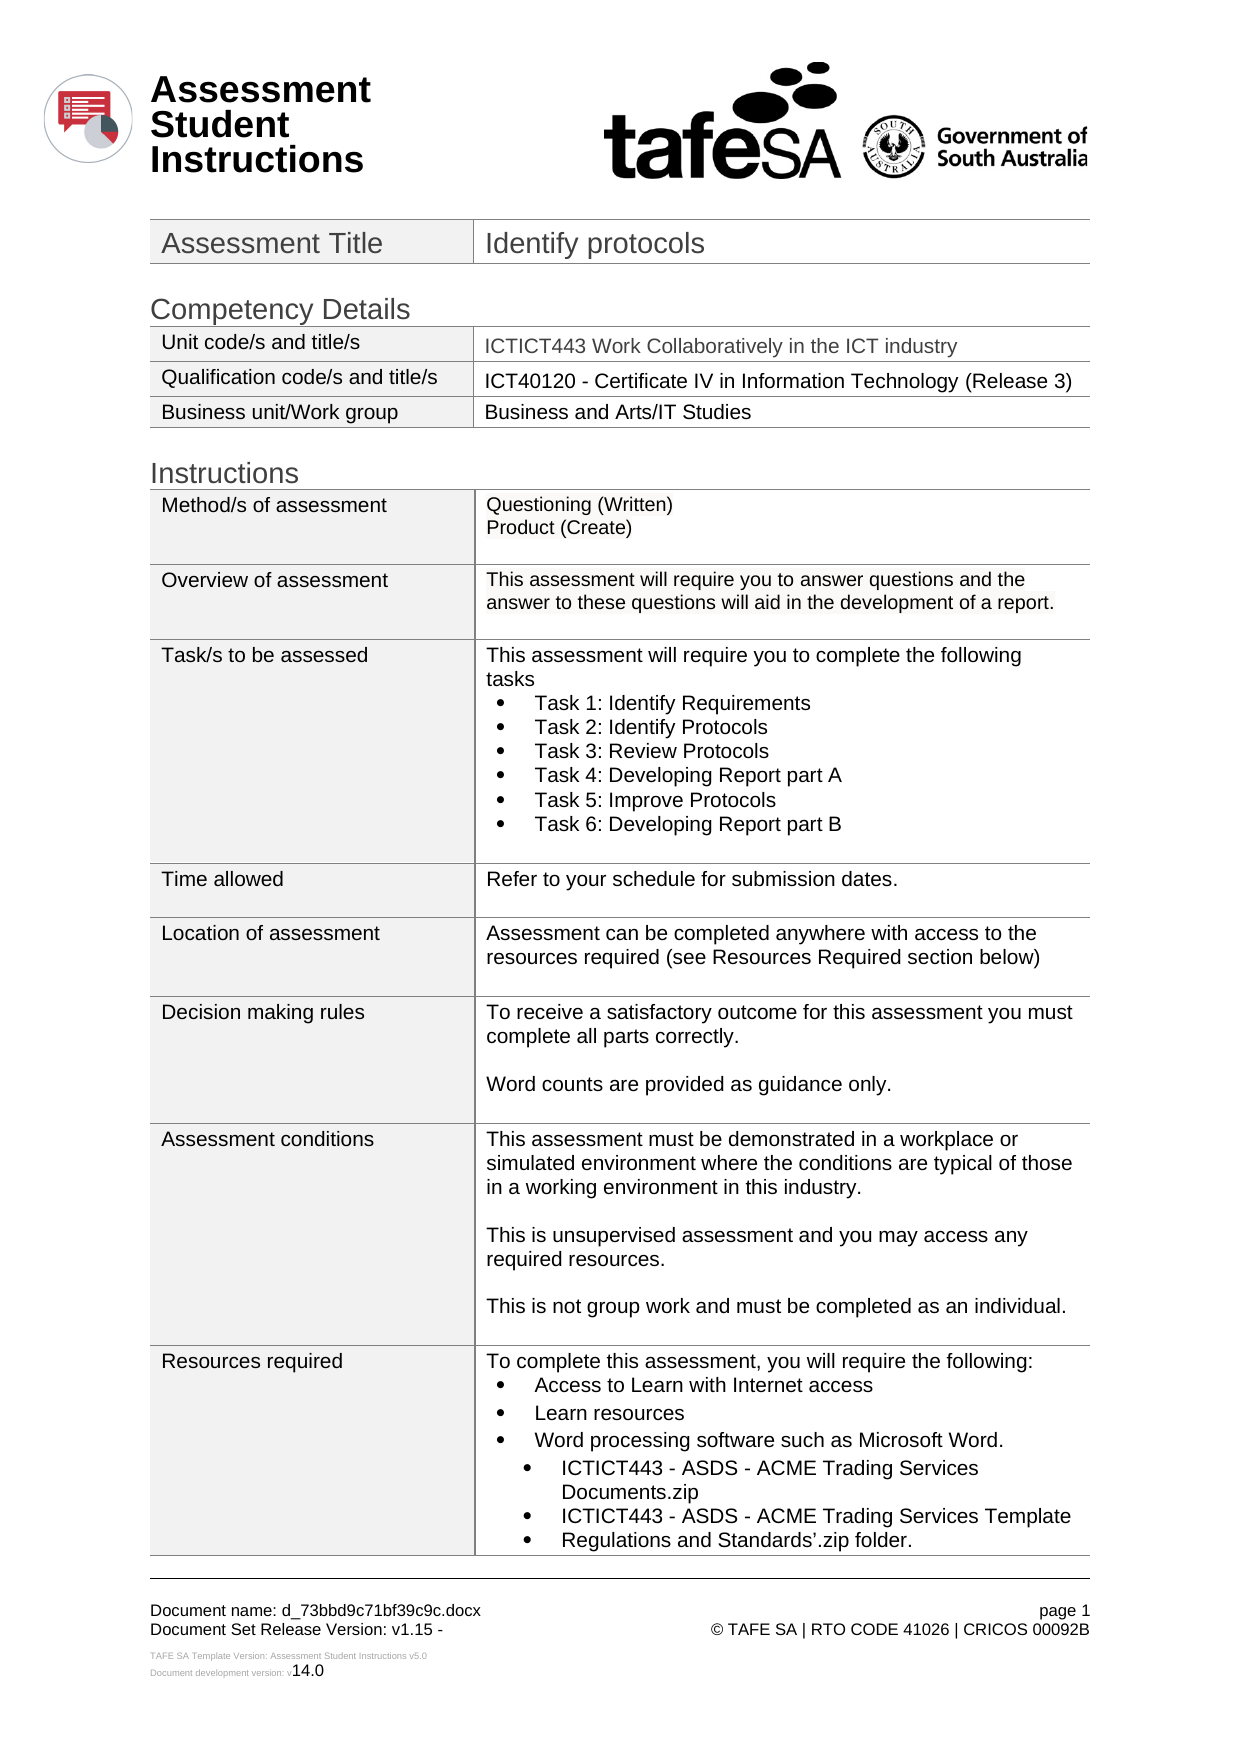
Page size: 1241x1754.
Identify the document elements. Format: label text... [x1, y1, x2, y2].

subtitle Instructions [150, 456, 1090, 489]
table_header Unit code/s and title/s [150, 327, 473, 361]
picture [43, 74, 133, 163]
picture [604, 62, 1088, 179]
table_cell Business and Arts/IT Studies [474, 397, 1090, 427]
table_cell Assessment can be completed anywhere with access to the resources required (see Resources Required section below) [476, 918, 1090, 996]
table_cell This assessment will require you to complete the following tasks Task 1: Identify Requirements Task 2: Identify Protocols Task 3: Review Protocols Task 4: Developing Report part A Task 5: Improve Protocols Task 6: Developing Report part B [476, 640, 1090, 862]
table_cell Task/s to be assessed [150, 640, 474, 862]
table_header Assessment Title [150, 220, 473, 263]
table_cell Time allowed [150, 864, 474, 917]
table_header Identify protocols [474, 220, 1090, 263]
table_cell To receive a satisfactory outcome for this assessment you must complete all parts correctly. Word counts are provided as guidance only. [476, 997, 1090, 1123]
table_cell Refer to your schedule for submission dates. [476, 864, 1090, 917]
table_cell To complete this assessment, you will require the following: Access to Learn with Internet access Learn resources Word processing software such as Microsoft Word. ICTICT443 - ASDS - ACME Trading Services Documents.zip ICTICT443 - ASDS - ACME Trading Services Template Regulations and Standards’.zip folder. [476, 1346, 1090, 1555]
subtitle Competency Details [150, 292, 1090, 326]
table_cell This assessment will require you to answer questions and the answer to these questions will aid in the development of a report. [476, 565, 1090, 639]
table_header ICTICT443 Work Collaboratively in the ICT industry [474, 327, 1090, 361]
table_cell This assessment must be demonstrated in a workplace or simulated environment where the conditions are typical of those in a working environment in this industry. This is unsupervised assessment and you may access any required resources. This is not group work and must be completed as an individual. [476, 1124, 1090, 1345]
table_cell Overview of assessment [150, 565, 474, 639]
table_cell Decision making rules [150, 997, 474, 1123]
table_header Method/s of assessment [150, 490, 474, 564]
table_header Questioning (Written) Product (Create) [476, 490, 1090, 564]
table_cell Location of assessment [150, 918, 474, 996]
table_cell Assessment conditions [150, 1124, 474, 1345]
table_cell ICT40120 - Certificate IV in Information Technology (Release 3) [474, 362, 1090, 396]
table_cell Business unit/Work group [150, 397, 473, 427]
table_cell Qualification code/s and title/s [150, 362, 473, 396]
table_cell Resources required [150, 1346, 474, 1555]
